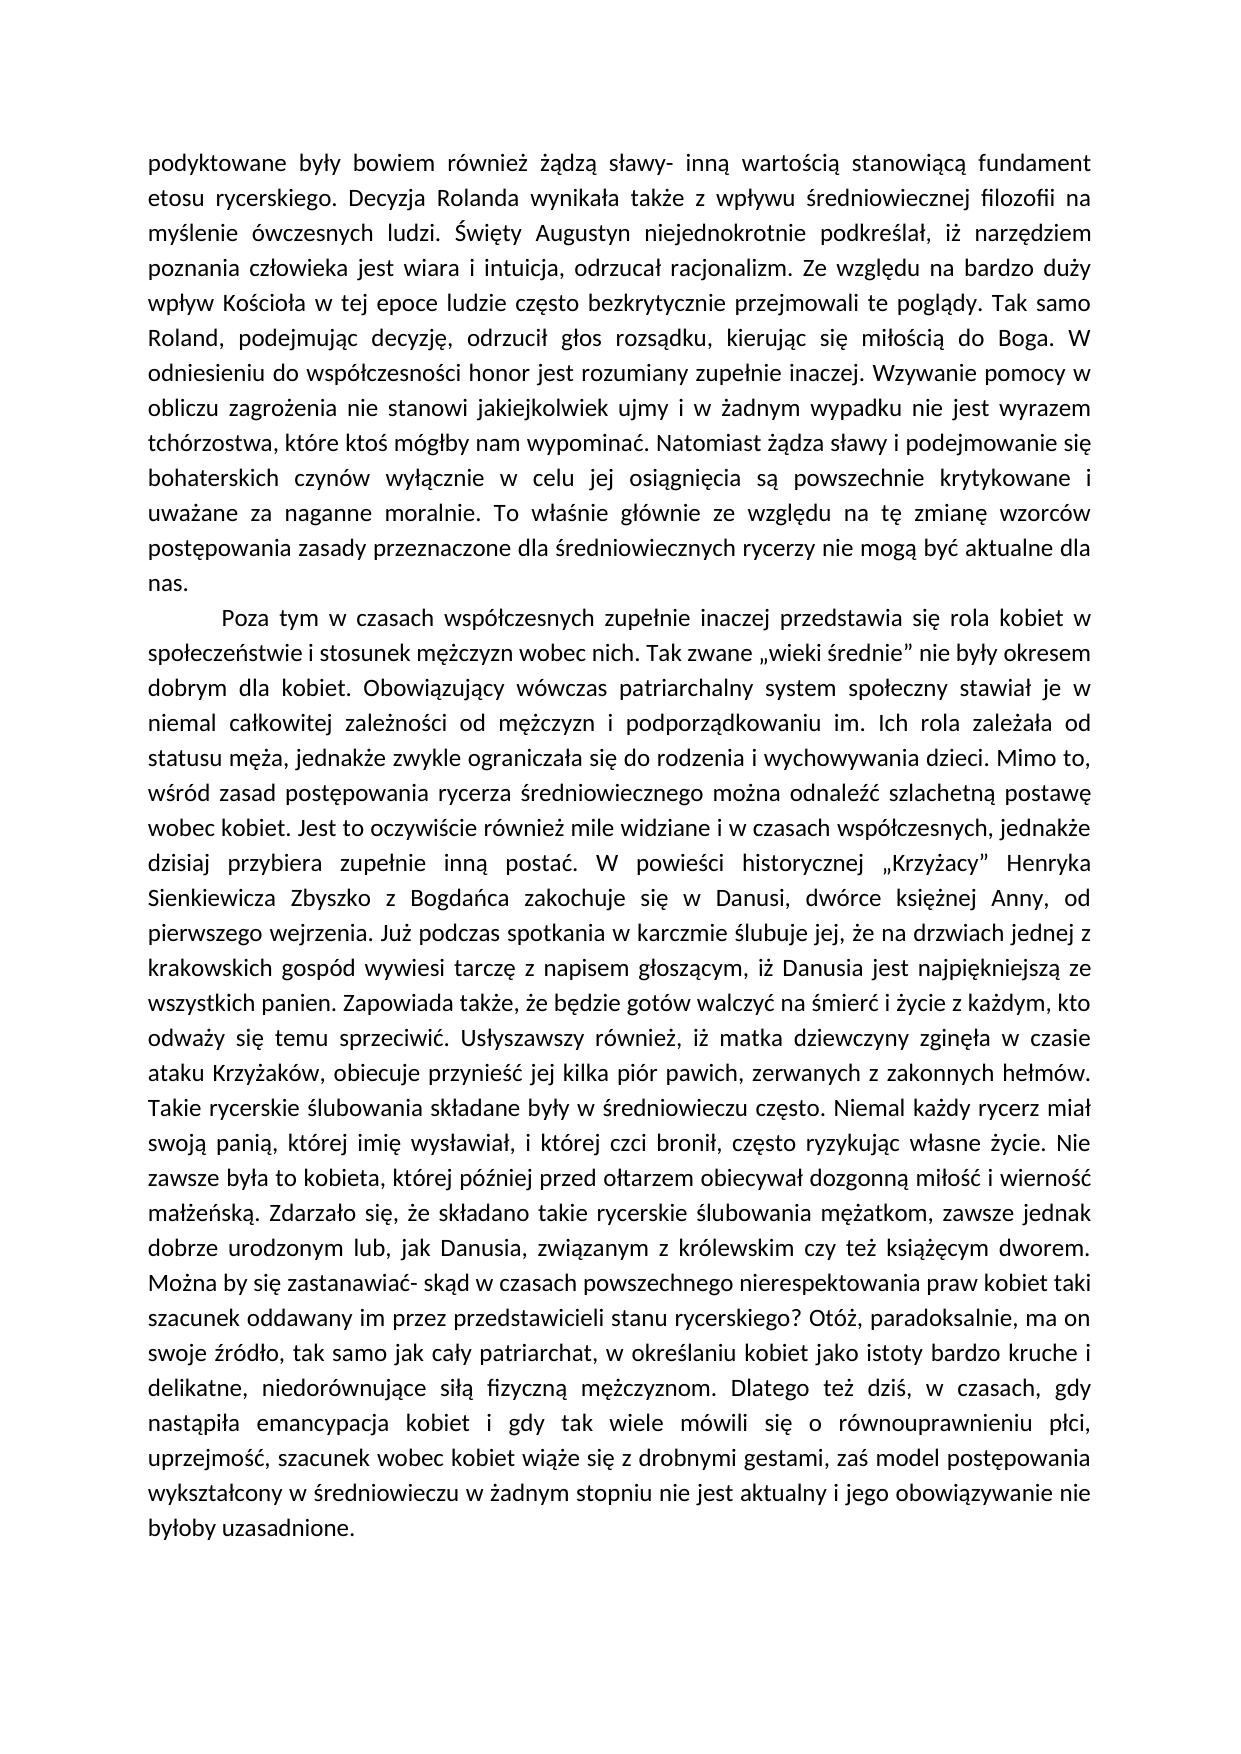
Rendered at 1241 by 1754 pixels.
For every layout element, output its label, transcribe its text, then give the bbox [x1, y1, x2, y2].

text Poza tym w czasach współczesnych zupełnie inaczej przedstawia się rola kobiet w społeczeństwie i stosunek mężczyzn wobec nich. Tak zwane „wieki średnie” nie były okresem dobrym dla kobiet. Obowiązujący wówczas patriarchalny system społeczny stawiał je w niemal całkowitej zależności od mężczyzn i podporządkowaniu im. Ich rola zależała od statusu męża, jednakże zwykle ograniczała się do rodzenia i wychowywania dzieci. Mimo to, wśród zasad postępowania rycerza średniowiecznego można odnaleźć szlachetną postawę wobec kobiet. Jest to oczywiście również mile widziane i w czasach współczesnych, jednakże dzisiaj przybiera zupełnie inną postać. W powieści historycznej „Krzyżacy” Henryka Sienkiewicza Zbyszko z Bogdańca zakochuje się w Danusi, dwórce księżnej Anny, od pierwszego wejrzenia. Już podczas spotkania w karczmie ślubuje jej, że na drzwiach jednej z krakowskich gospód wywiesi tarczę z napisem głoszącym, iż Danusia jest najpiękniejszą ze wszystkich panien. Zapowiada także, że będzie gotów walczyć na śmierć i życie z każdym, kto odważy się temu sprzeciwić. Usłyszawszy również, iż matka dziewczyny zginęła w czasie ataku Krzyżaków, obiecuje przynieść jej kilka piór pawich, zerwanych z zakonnych hełmów. Takie rycerskie ślubowania składane były w średniowieczu często. Niemal każdy rycerz miał swoją panią, której imię wysławiał, i której czci bronił, często ryzykując własne życie. Nie zawsze była to kobieta, której później przed ołtarzem obiecywał dozgonną miłość i wierność małżeńską. Zdarzało się, że składano takie rycerskie ślubowania mężatkom, zawsze jednak dobrze urodzonym lub, jak Danusia, związanym z królewskim czy też książęcym dworem. Można by się zastanawiać- skąd w czasach powszechnego nierespektowania praw kobiet taki szacunek oddawany im przez przedstawicieli stanu rycerskiego? Otóż, paradoksalnie, ma on swoje źródło, tak samo jak cały patriarchat, w określaniu kobiet jako istoty bardzo kruche i delikatne, niedorównujące siłą fizyczną mężczyznom. Dlatego też dziś, w czasach, gdy nastąpiła emancypacja kobiet i gdy tak wiele mówili się o równouprawnieniu płci, uprzejmość, szacunek wobec kobiet wiąże się z drobnymi gestami, zaś model postępowania wykształcony w średniowieczu w żadnym stopniu nie jest aktualny i jego obowiązywanie nie byłoby uzasadnione. [148, 603, 1093, 1543]
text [148, 148, 1093, 598]
